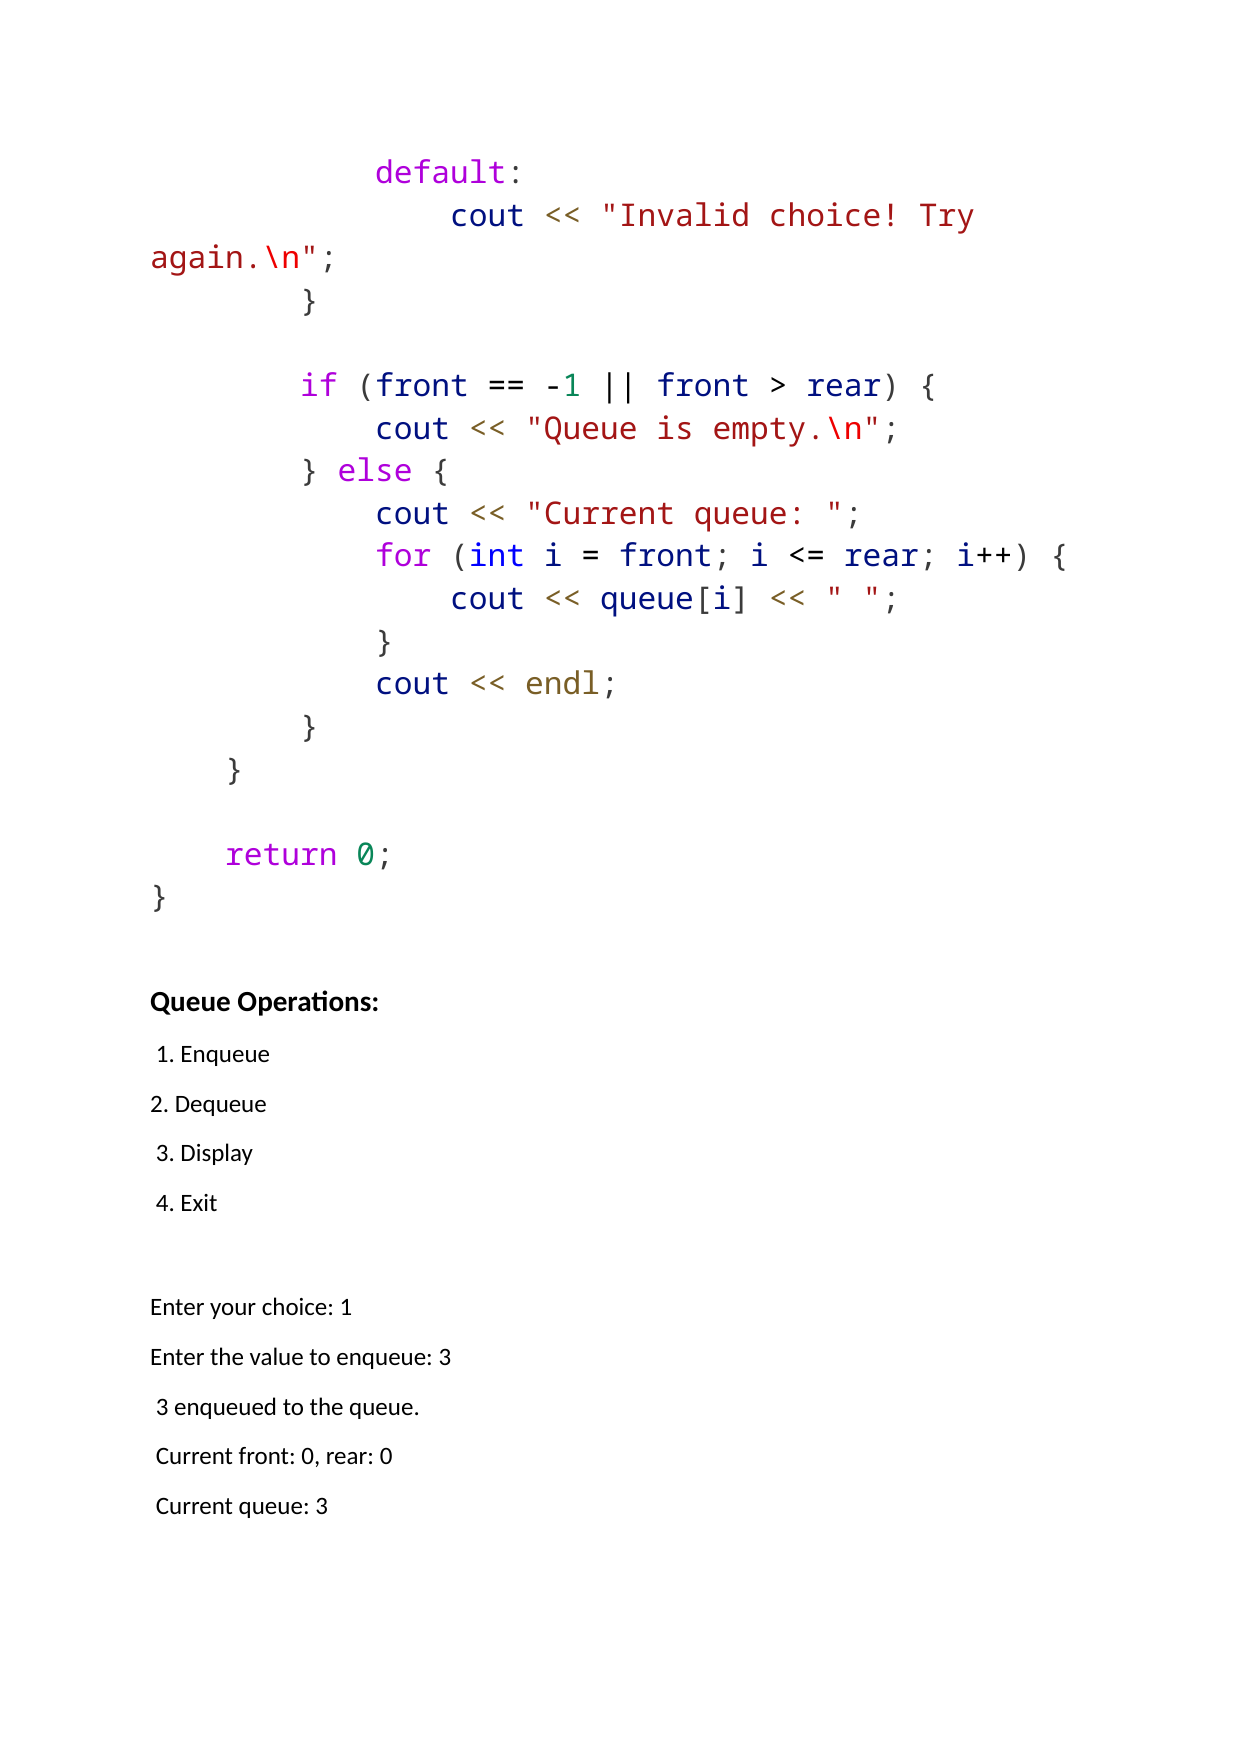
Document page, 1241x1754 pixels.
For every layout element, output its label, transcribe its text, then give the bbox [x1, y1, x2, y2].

text } [150, 704, 1090, 746]
text } [150, 874, 1090, 917]
text } [150, 746, 1090, 789]
text cout << queue[i] << " "; [150, 576, 1090, 619]
text cout << "Current queue: "; [150, 491, 1090, 533]
text Queue Operations: [150, 983, 1090, 1019]
text 3 enqueued to the queue. [150, 1391, 1090, 1421]
text 4. Exit [150, 1187, 1090, 1217]
text } [150, 619, 1090, 661]
text Enter your choice: 1 [150, 1292, 1090, 1322]
text 3. Display [150, 1137, 1090, 1168]
text default: [150, 150, 1090, 193]
text cout << "Invalid choice! Try again.\n"; [150, 193, 1090, 278]
text } else { [150, 448, 1090, 491]
text for (int i = front; i <= rear; i++) { [150, 533, 1090, 576]
text cout << endl; [150, 661, 1090, 704]
text return 0; [150, 832, 1090, 874]
text Enter the value to enqueue: 3 [150, 1341, 1090, 1372]
text } [150, 278, 1090, 320]
text 1. Enqueue [150, 1038, 1090, 1069]
text Current queue: 3 [150, 1490, 1090, 1520]
text Current front: 0, rear: 0 [150, 1440, 1090, 1471]
text if (front == -1 || front > rear) { [150, 363, 1090, 406]
text cout << "Queue is empty.\n"; [150, 406, 1090, 448]
text 2. Dequeue [150, 1088, 1090, 1118]
